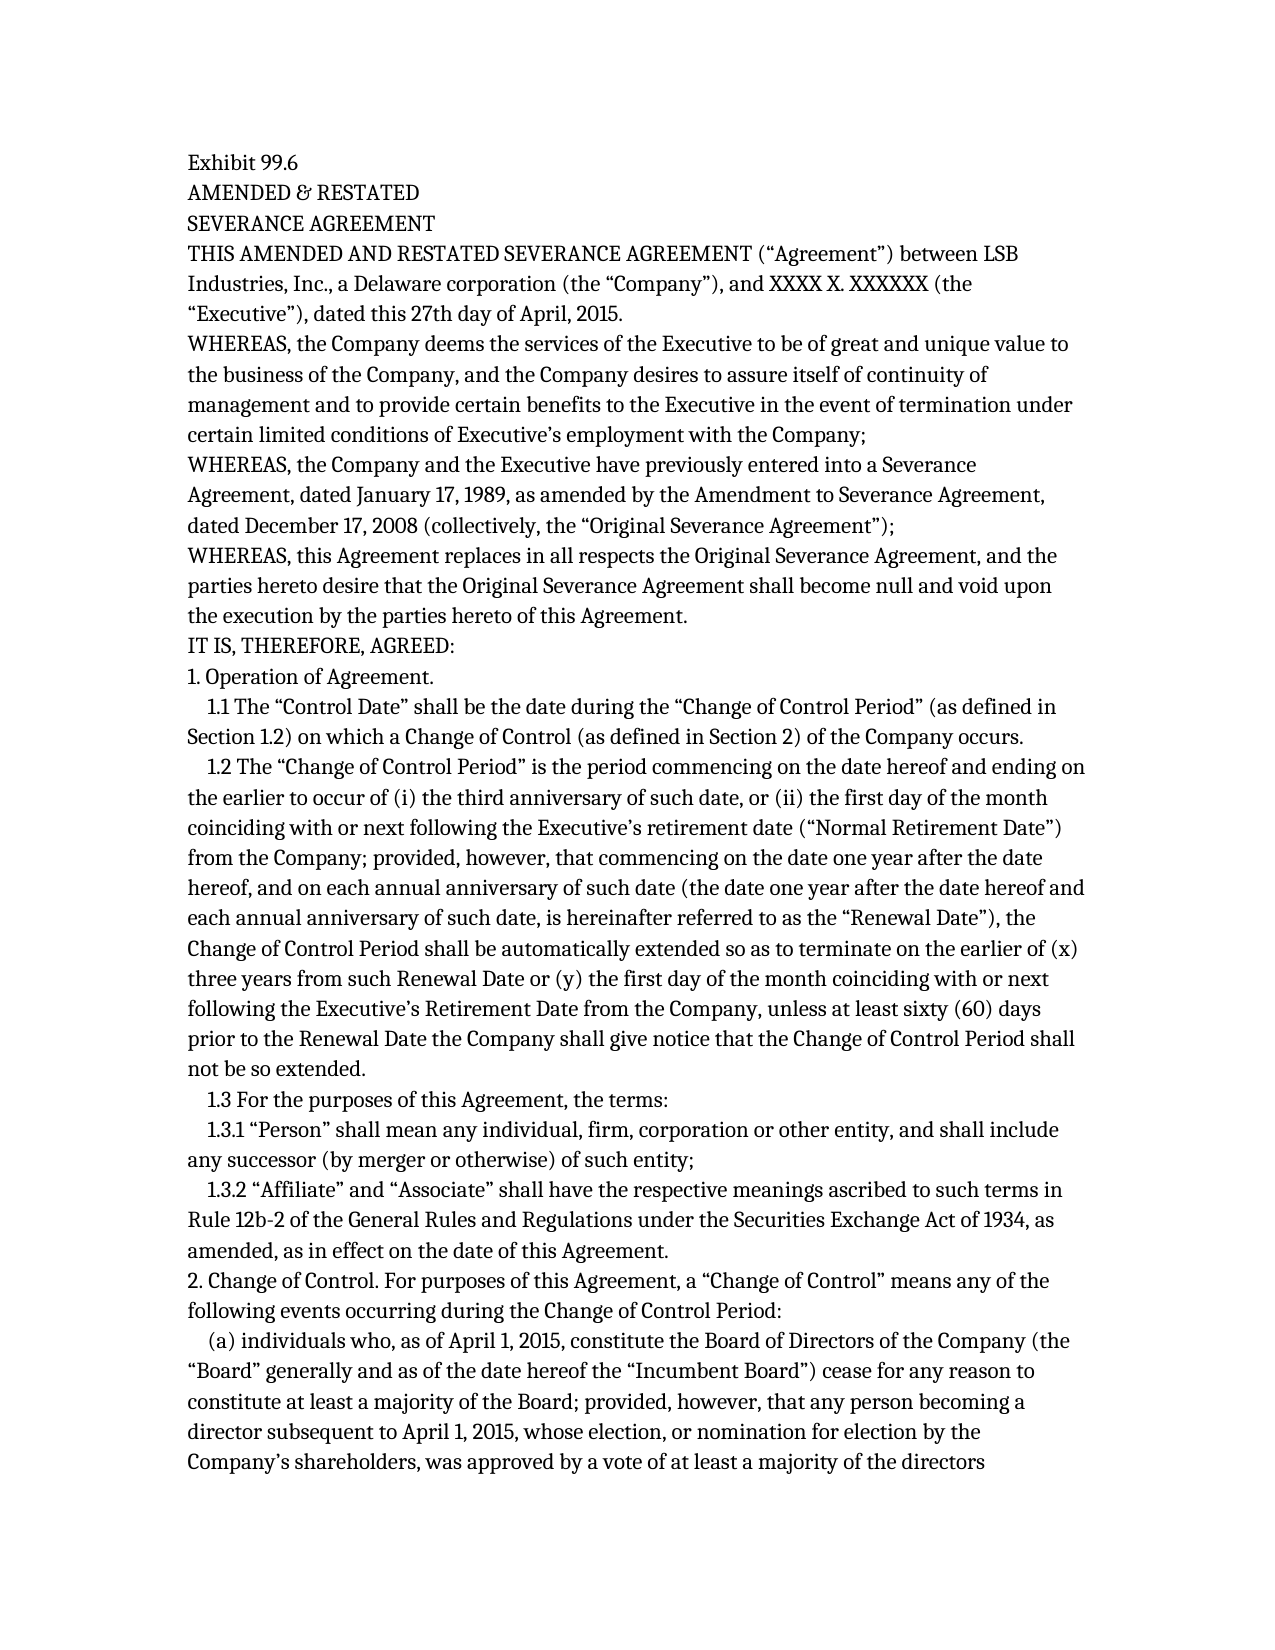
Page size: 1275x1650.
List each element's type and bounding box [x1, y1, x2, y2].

text [187, 150, 1087, 1475]
